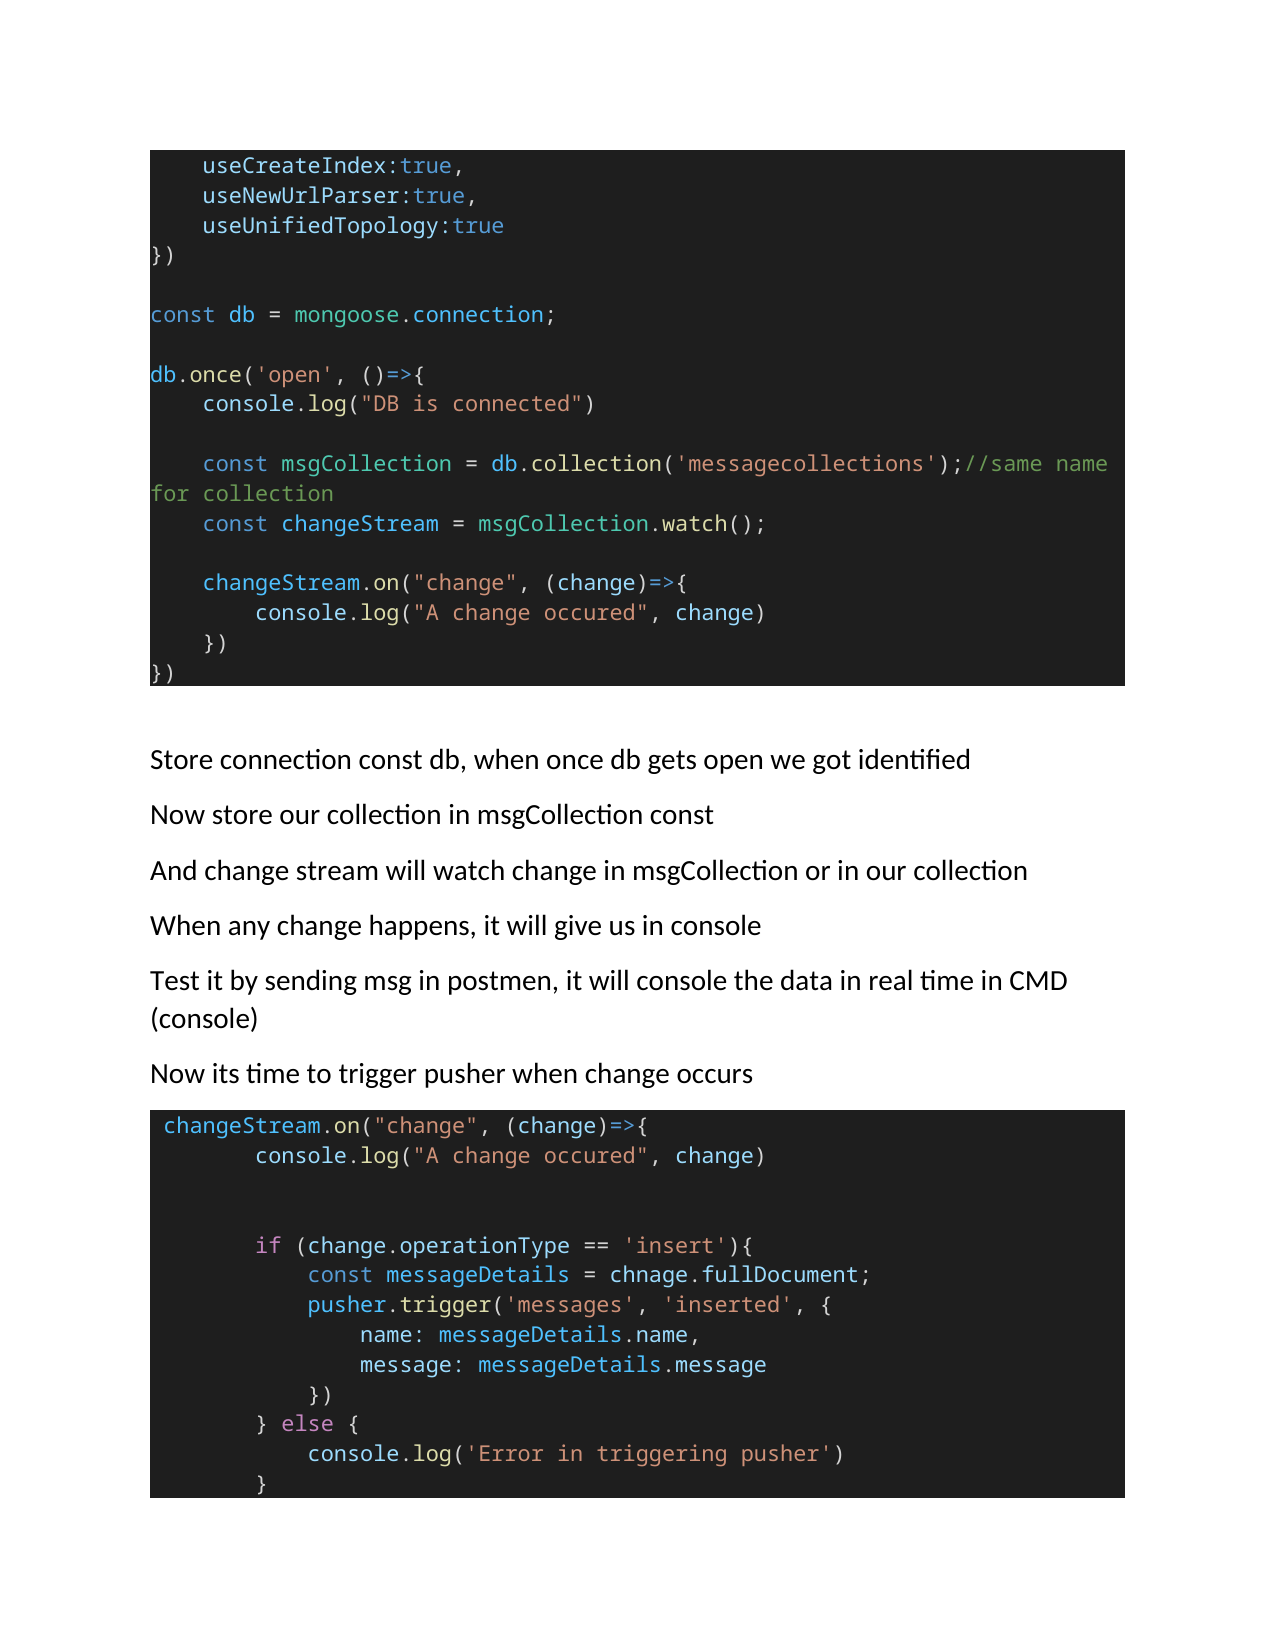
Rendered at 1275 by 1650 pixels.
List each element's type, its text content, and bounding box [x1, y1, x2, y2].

text And change stream will watch change in msgCollection or in our collection [150, 852, 1125, 887]
text const messageDetails = chnage.fullDocument; [150, 1259, 1125, 1289]
text db.once('open', ()=>{ [150, 358, 1125, 388]
text pusher.trigger('messages', 'inserted', { [150, 1289, 1125, 1319]
text console.log('Error in triggering pusher') [150, 1438, 1125, 1468]
text }) [150, 239, 1125, 269]
text Test it by sending msg in postmen, it will console the data in real time in CMD (console) [150, 962, 1125, 1036]
text console.log("A change occured", change) [150, 1140, 1125, 1170]
text console.log("DB is connected") [150, 388, 1125, 418]
text changeStream.on("change", (change)=>{ [150, 1110, 1125, 1140]
text name: messageDetails.name, [150, 1319, 1125, 1349]
text changeStream.on("change", (change)=>{ [150, 567, 1125, 597]
text Now its time to trigger pusher when change occurs [150, 1055, 1125, 1091]
text }) [150, 1378, 1125, 1408]
text const msgCollection = db.collection('messagecollections');//same name for collection [150, 448, 1125, 507]
text useUnifiedTopology:true [150, 209, 1125, 239]
text When any change happens, it will give us in console [150, 907, 1125, 942]
text useNewUrlParser:true, [150, 180, 1125, 209]
text if (change.operationType == 'insert'){ [150, 1229, 1125, 1259]
text const db = mongoose.connection; [150, 299, 1125, 329]
text }) [150, 656, 1125, 686]
text message: messageDetails.message [150, 1349, 1125, 1378]
text }) [150, 627, 1125, 656]
text useCreateIndex:true, [150, 150, 1125, 180]
text } [150, 1468, 1125, 1498]
text console.log("A change occured", change) [150, 597, 1125, 627]
text Now store our collection in msgCollection const [150, 796, 1125, 832]
text } else { [150, 1408, 1125, 1438]
text const changeStream = msgCollection.watch(); [150, 507, 1125, 537]
text Store connection const db, when once db gets open we got identified [150, 741, 1125, 777]
